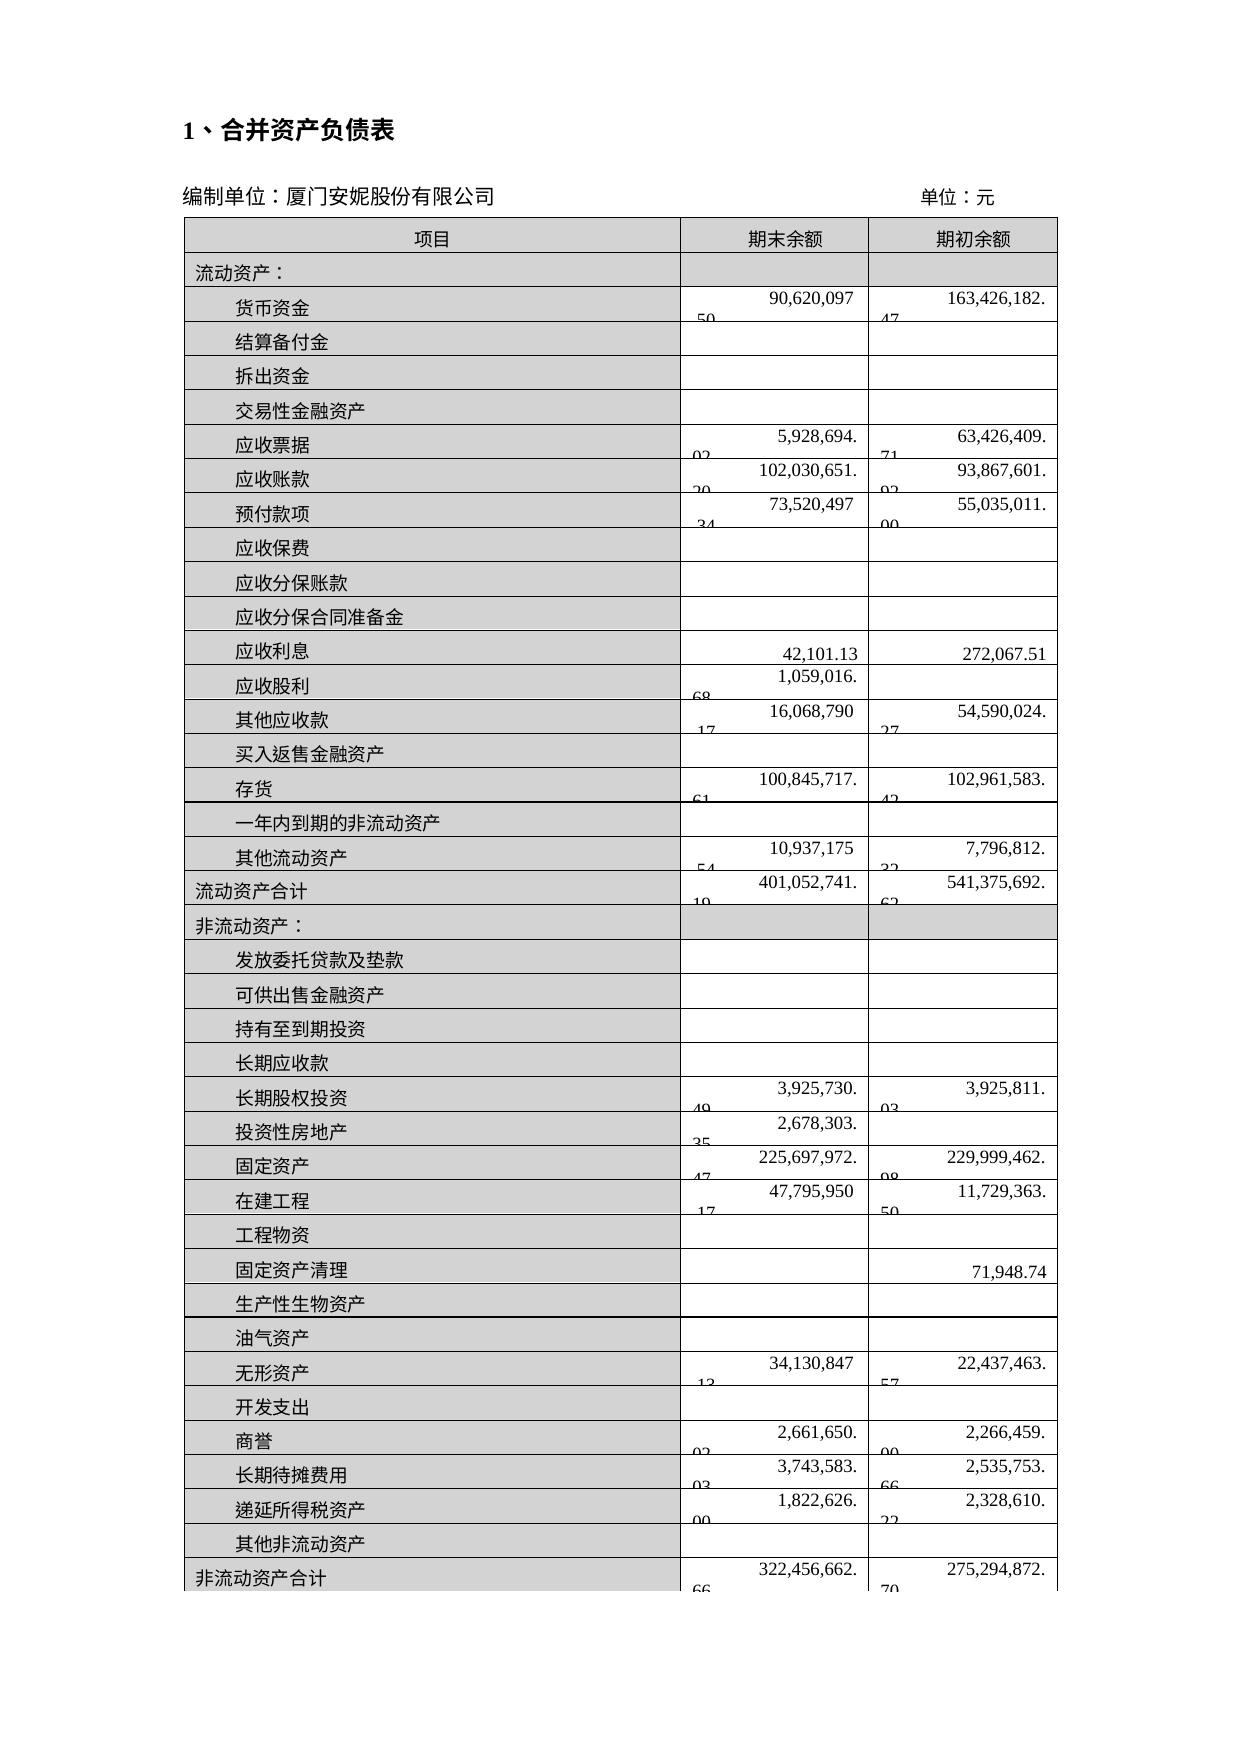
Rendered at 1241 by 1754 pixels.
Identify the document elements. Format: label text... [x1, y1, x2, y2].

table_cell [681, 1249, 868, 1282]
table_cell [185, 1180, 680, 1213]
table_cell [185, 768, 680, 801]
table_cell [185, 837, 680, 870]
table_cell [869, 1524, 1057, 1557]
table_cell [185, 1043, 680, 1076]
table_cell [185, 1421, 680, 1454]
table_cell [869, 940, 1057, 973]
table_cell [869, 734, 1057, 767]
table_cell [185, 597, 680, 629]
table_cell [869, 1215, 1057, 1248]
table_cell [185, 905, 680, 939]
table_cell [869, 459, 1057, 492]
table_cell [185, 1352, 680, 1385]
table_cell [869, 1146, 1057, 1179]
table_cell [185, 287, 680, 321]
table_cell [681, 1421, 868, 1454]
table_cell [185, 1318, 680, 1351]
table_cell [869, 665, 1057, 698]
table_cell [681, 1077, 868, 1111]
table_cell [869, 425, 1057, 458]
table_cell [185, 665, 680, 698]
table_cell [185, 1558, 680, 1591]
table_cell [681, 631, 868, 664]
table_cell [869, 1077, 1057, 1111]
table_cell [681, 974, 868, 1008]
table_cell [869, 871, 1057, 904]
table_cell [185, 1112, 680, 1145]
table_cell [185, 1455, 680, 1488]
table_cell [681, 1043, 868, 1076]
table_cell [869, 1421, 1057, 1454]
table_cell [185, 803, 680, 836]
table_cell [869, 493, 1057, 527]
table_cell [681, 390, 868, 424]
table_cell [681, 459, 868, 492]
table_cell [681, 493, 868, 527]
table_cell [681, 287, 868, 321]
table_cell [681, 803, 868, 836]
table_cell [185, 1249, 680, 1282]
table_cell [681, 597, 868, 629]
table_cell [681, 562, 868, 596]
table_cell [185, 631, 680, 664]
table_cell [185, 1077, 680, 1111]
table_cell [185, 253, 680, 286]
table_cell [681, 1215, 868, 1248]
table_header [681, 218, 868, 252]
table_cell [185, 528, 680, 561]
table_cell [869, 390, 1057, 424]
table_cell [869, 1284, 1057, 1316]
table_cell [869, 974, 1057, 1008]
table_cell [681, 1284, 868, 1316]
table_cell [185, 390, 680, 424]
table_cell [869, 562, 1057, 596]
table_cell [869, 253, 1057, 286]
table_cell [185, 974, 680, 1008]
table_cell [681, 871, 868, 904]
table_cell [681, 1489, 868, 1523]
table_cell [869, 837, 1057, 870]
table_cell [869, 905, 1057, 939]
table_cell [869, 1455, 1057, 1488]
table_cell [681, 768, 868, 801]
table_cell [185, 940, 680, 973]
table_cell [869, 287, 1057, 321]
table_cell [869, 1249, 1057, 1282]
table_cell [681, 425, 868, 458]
subtitle 1、合并资产负债表 [116, 113, 1127, 147]
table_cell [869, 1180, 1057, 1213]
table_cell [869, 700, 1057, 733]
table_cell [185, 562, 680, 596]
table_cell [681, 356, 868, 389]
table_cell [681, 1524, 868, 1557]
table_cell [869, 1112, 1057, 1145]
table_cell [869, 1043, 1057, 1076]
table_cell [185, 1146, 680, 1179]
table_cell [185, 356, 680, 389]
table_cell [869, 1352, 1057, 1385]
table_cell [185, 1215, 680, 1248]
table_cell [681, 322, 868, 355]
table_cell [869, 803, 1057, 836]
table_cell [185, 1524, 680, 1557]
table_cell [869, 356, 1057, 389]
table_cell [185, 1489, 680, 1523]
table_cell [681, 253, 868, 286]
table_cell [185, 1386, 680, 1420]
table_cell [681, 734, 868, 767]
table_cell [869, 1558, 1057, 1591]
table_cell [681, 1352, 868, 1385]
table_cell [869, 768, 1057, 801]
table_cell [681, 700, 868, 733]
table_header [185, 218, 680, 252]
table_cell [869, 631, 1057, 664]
text 编制单位：厦门安妮股份有限公司 单位：元 [116, 182, 1127, 211]
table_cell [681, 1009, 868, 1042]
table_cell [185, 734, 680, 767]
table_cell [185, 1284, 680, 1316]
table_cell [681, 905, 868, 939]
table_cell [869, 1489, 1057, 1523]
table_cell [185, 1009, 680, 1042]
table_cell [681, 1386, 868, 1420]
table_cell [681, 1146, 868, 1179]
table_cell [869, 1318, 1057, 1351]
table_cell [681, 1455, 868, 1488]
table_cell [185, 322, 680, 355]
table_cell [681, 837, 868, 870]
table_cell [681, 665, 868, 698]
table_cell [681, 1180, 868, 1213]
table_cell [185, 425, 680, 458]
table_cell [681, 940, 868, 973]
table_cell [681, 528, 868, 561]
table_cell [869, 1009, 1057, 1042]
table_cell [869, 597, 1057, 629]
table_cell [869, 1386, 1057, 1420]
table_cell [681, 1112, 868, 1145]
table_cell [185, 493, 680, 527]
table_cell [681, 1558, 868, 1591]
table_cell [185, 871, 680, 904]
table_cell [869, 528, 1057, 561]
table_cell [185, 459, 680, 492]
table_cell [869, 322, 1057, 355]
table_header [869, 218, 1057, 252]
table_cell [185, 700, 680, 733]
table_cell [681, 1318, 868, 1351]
